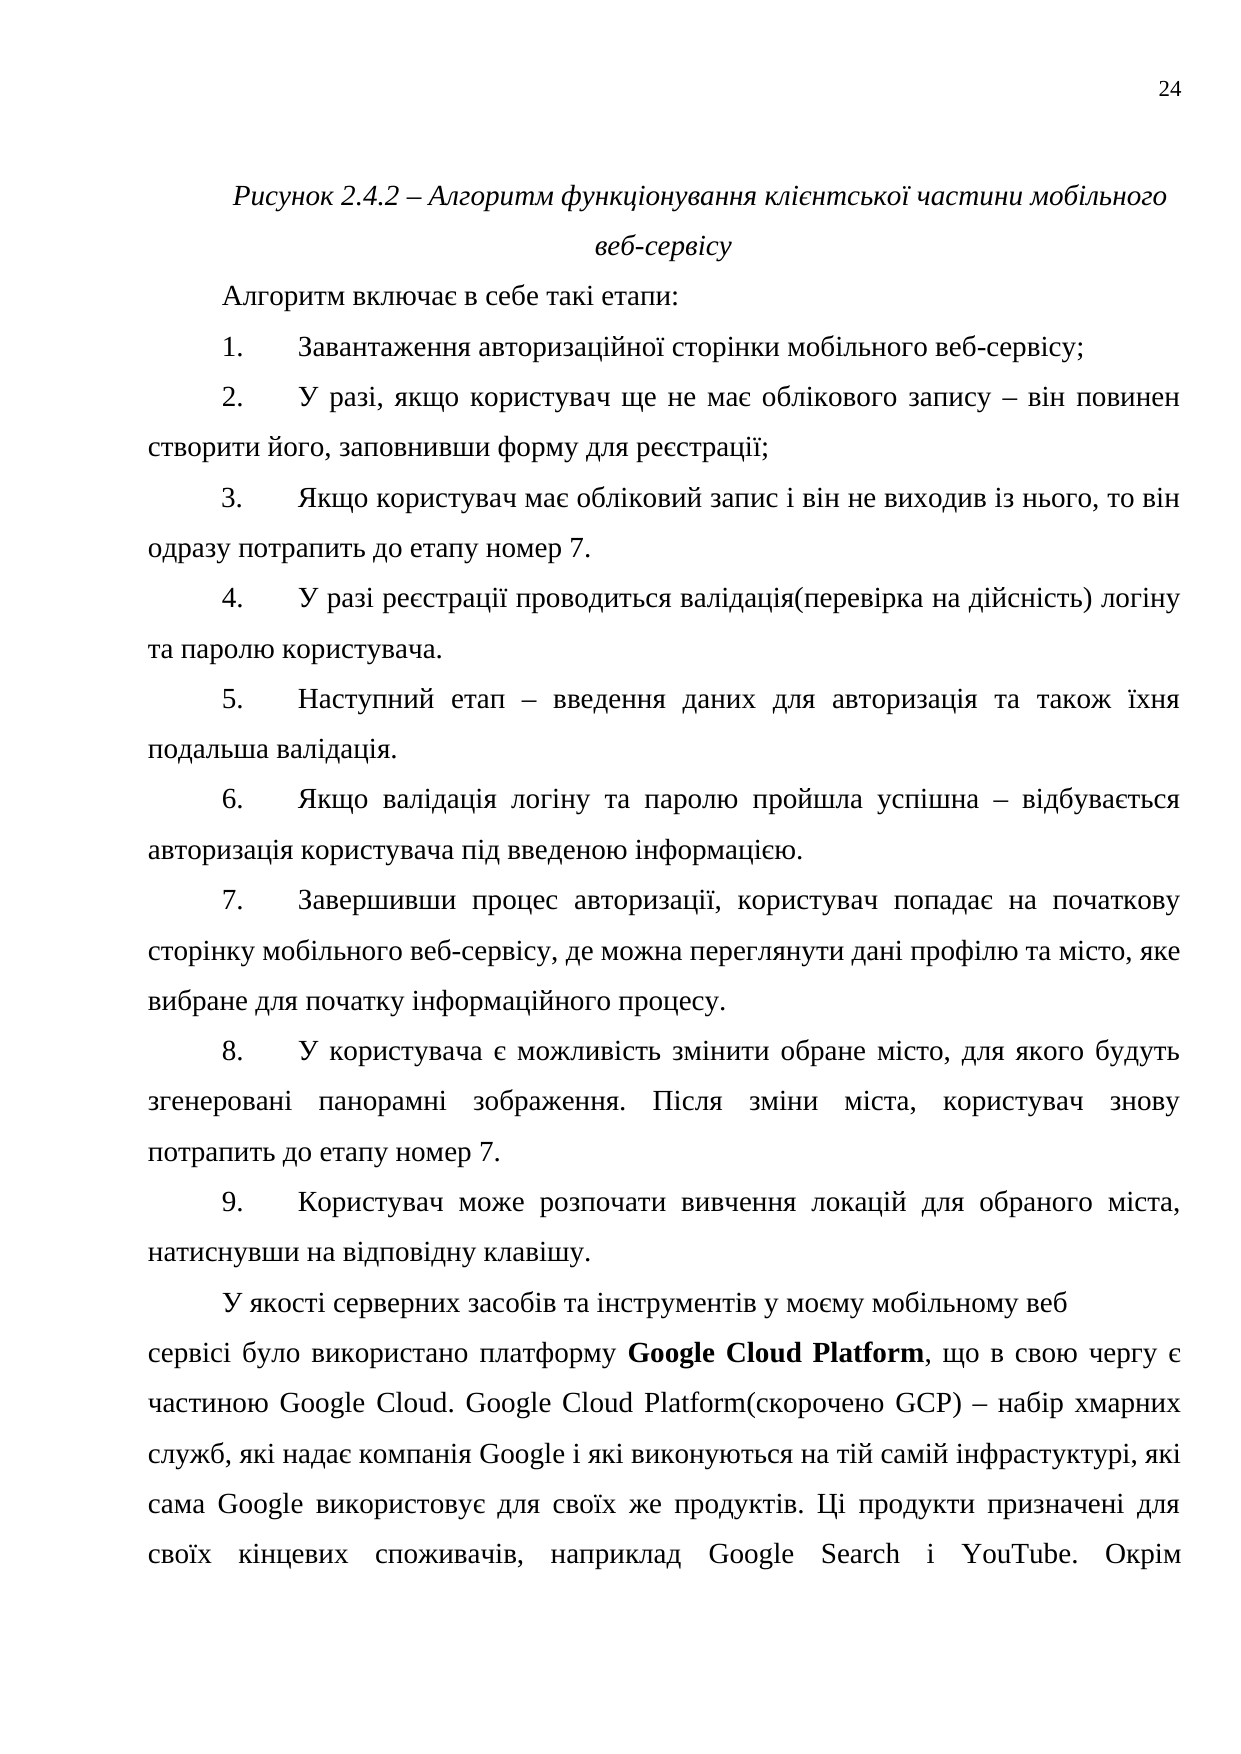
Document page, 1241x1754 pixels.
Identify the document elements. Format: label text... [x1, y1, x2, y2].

text У якості серверних засобів та інструментів у моєму мобільному веб [148, 1285, 1181, 1318]
list Завантаження авторизаційної сторінки мобільного веб-сервісу; [148, 329, 1181, 362]
list У разі реєстрації проводиться валідація(перевірка на дійсність) логіну та паролю користувача. [148, 580, 1181, 664]
list Наступний етап – введення даних для авторизація та також їхня подальша валідація. [148, 681, 1181, 765]
list Завершивши процес авторизації, користувач попадає на початкову сторінку мобільного веб-сервісу, де можна переглянути дані профілю та місто, яке вибране для початку інформаційного процесу. [148, 882, 1181, 1016]
list Якщо валідація логіну та паролю пройшла успішна – відбувається авторизація користувача під введеною інформацією. [148, 782, 1181, 866]
text Рисунок 2.4.2 – Алгоритм функціонування клієнтської частини мобільного веб-сервісу [148, 178, 1181, 262]
list Користувач може розпочати вивчення локацій для обраного міста, натиснувши на відповідну клавішу. [148, 1184, 1181, 1268]
list Якщо користувач має обліковий запис і він не виходив із нього, то він одразу потрапить до етапу номер 7. [148, 480, 1181, 564]
text Алгоритм включає в себе такі етапи: [148, 278, 1181, 312]
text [148, 1335, 1181, 1570]
list У користувача є можливість змінити обране місто, для якого будуть згенеровані панорамні зображення. Після зміни міста, користувач знову потрапить до етапу номер 7. [148, 1033, 1181, 1167]
list У разі, якщо користувач ще не має облікового запису – він повинен створити його, заповнивши форму для реєстрації; [148, 379, 1181, 463]
